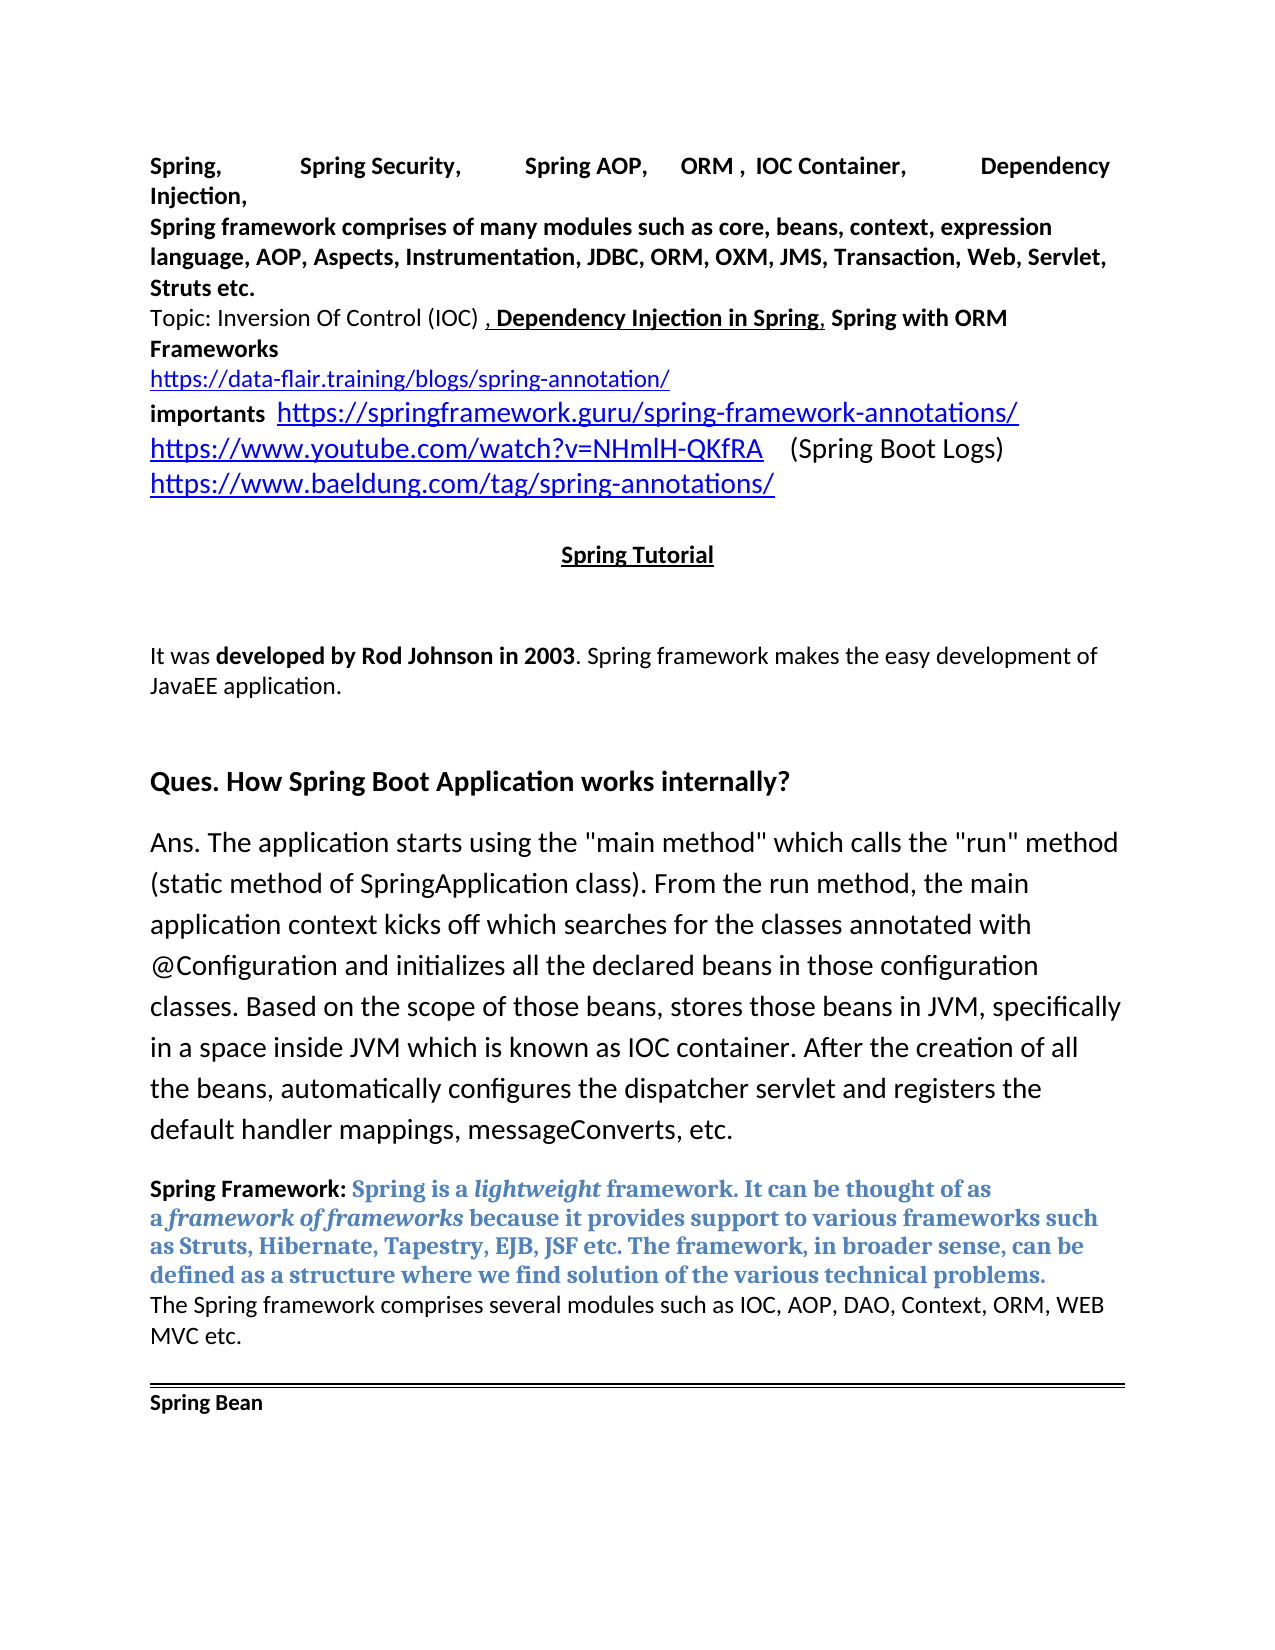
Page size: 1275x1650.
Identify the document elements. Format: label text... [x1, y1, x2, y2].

subtitle Spring Tutorial [150, 539, 1125, 570]
text The Spring framework comprises several modules such as IOC, AOP, DAO, Context, ORM, WEB MVC etc. [242, 1290, 1125, 1351]
subtitle Spring Framework: Spring is a lightweight framework. It can be thought of as a framework of frameworks because it provides support to various frameworks such as Struts, Hibernate, Tapestry, EJB, JSF etc. The framework, in broader sense, can be defined as a structure where we find solution of the various technical problems. [150, 1173, 1125, 1290]
text https://data-flair.training/blogs/spring-annotation/ [150, 364, 1125, 394]
text importants https://springframework.guru/spring-framework-annotations/ [150, 394, 1125, 430]
text https://www.youtube.com/watch?v=NHmlH-QKfRA (Spring Boot Logs) [150, 430, 1125, 465]
text Spring framework comprises of many modules such as core, beans, context, expression language, AOP, Aspects, Instrumentation, JDBC, ORM, OXM, JMS, Transaction, Web, Servlet, Struts etc. [256, 211, 1125, 303]
subtitle Spring Bean [150, 1388, 1125, 1416]
text https://www.baeldung.com/tag/spring-annotations/ [150, 465, 1125, 501]
text Ques. How Spring Boot Application works internally? [150, 763, 1125, 798]
text Spring, Spring Security, Spring AOP, ORM , IOC Container, Dependency Injection, [150, 150, 1125, 211]
text It was developed by Rod Johnson in 2003. Spring framework makes the easy development of JavaEE application. [150, 640, 1125, 701]
text Ans. The application starts using the "main method" which calls the "run" method (static method of SpringApplication class). From the run method, the main application context kicks off which searches for the classes annotated with @Configuration and initializes all the declared beans in those configuration classes. Based on the scope of those beans, stores those beans in JVM, specifically in a space inside JVM which is known as IOC container. After the creation of all the beans, automatically configures the dispatcher servlet and registers the default handler mappings, messageConverts, etc. [150, 824, 1125, 1147]
subtitle Topic: Inversion Of Control (IOC) , Dependency Injection in Spring, Spring with ORM Frameworks [150, 303, 1125, 364]
